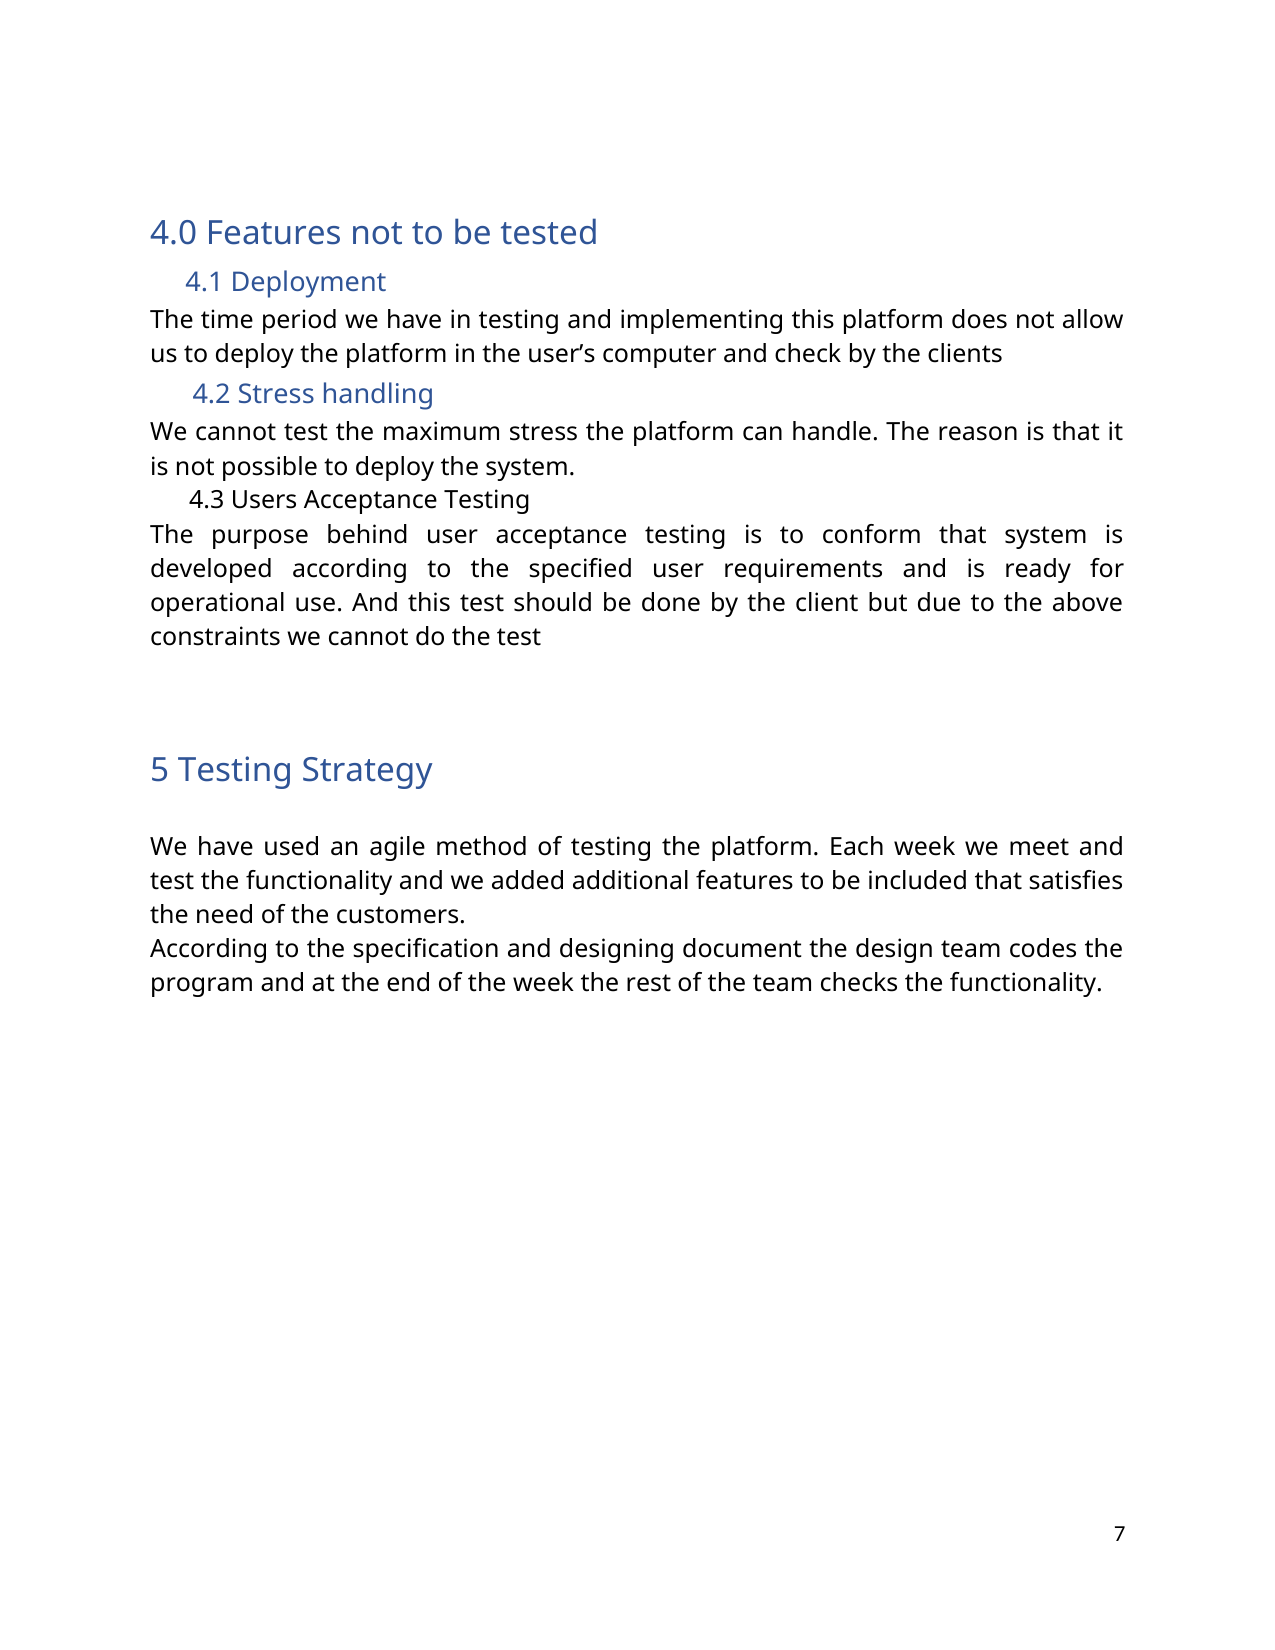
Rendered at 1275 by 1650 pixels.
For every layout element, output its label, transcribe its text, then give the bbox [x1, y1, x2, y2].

text The time period we have in testing and implementing this platform does not allow us to deploy the platform in the user’s computer and check by the clients [150, 302, 1125, 370]
subtitle 4.1 Deployment [150, 262, 1125, 299]
text According to the specification and designing document the design team codes the program and at the end of the week the rest of the team checks the functionality. [150, 931, 1125, 999]
subtitle 5 Testing Strategy [150, 746, 1125, 791]
subtitle 4.2 Stress handling [150, 374, 1125, 411]
text The purpose behind user acceptance testing is to conform that system is developed according to the specified user requirements and is ready for operational use. And this test should be done by the client but due to the above constraints we cannot do the test [150, 516, 1125, 652]
text We cannot test the maximum stress the platform can handle. The reason is that it is not possible to deploy the system. [150, 414, 1125, 482]
subtitle 4.0 Features not to be tested [150, 209, 1125, 254]
text We have used an agile method of testing the platform. Each week we meet and test the functionality and we added additional features to be included that satisfies the need of the customers. [150, 829, 1125, 931]
text 4.3 Users Acceptance Testing [150, 482, 1125, 516]
